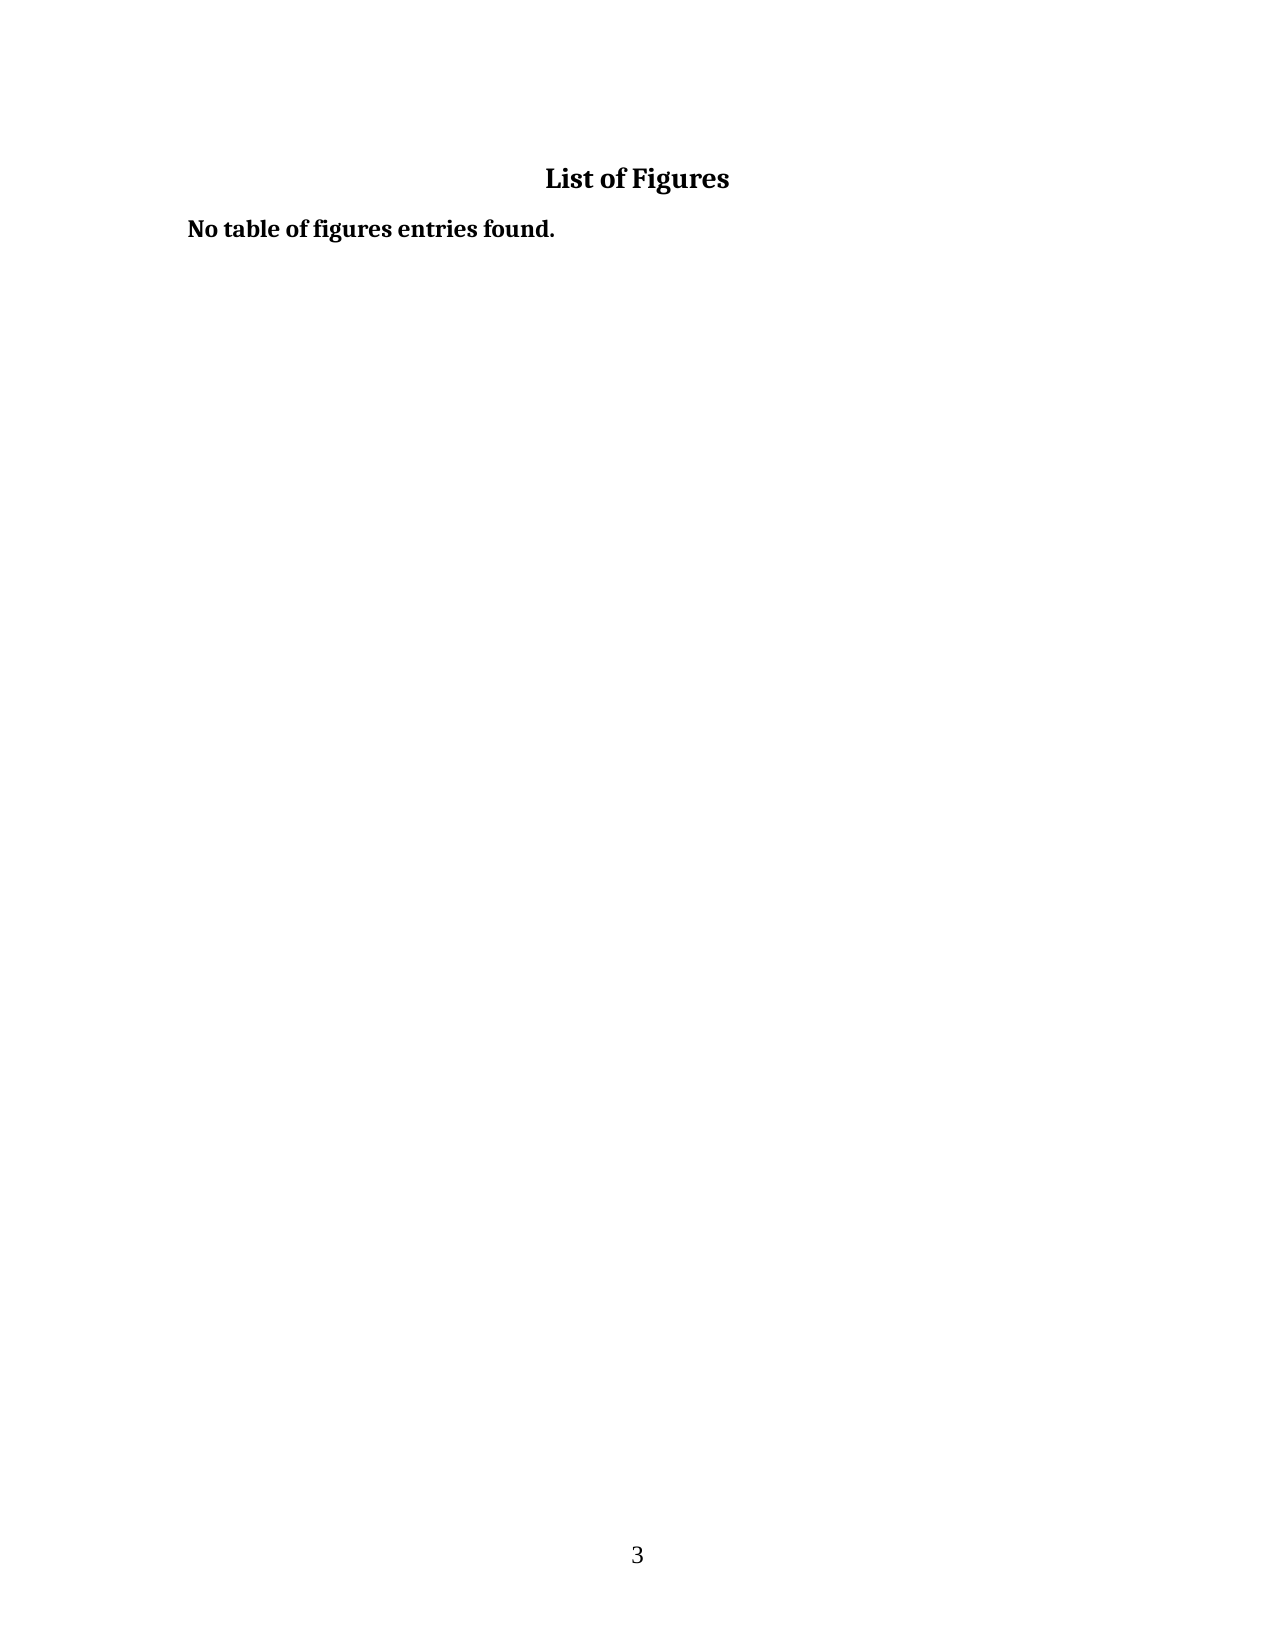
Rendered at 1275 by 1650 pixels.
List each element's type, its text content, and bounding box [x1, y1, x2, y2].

text List of Figures [187, 162, 1087, 196]
text No table of figures entries found. [187, 215, 1087, 244]
